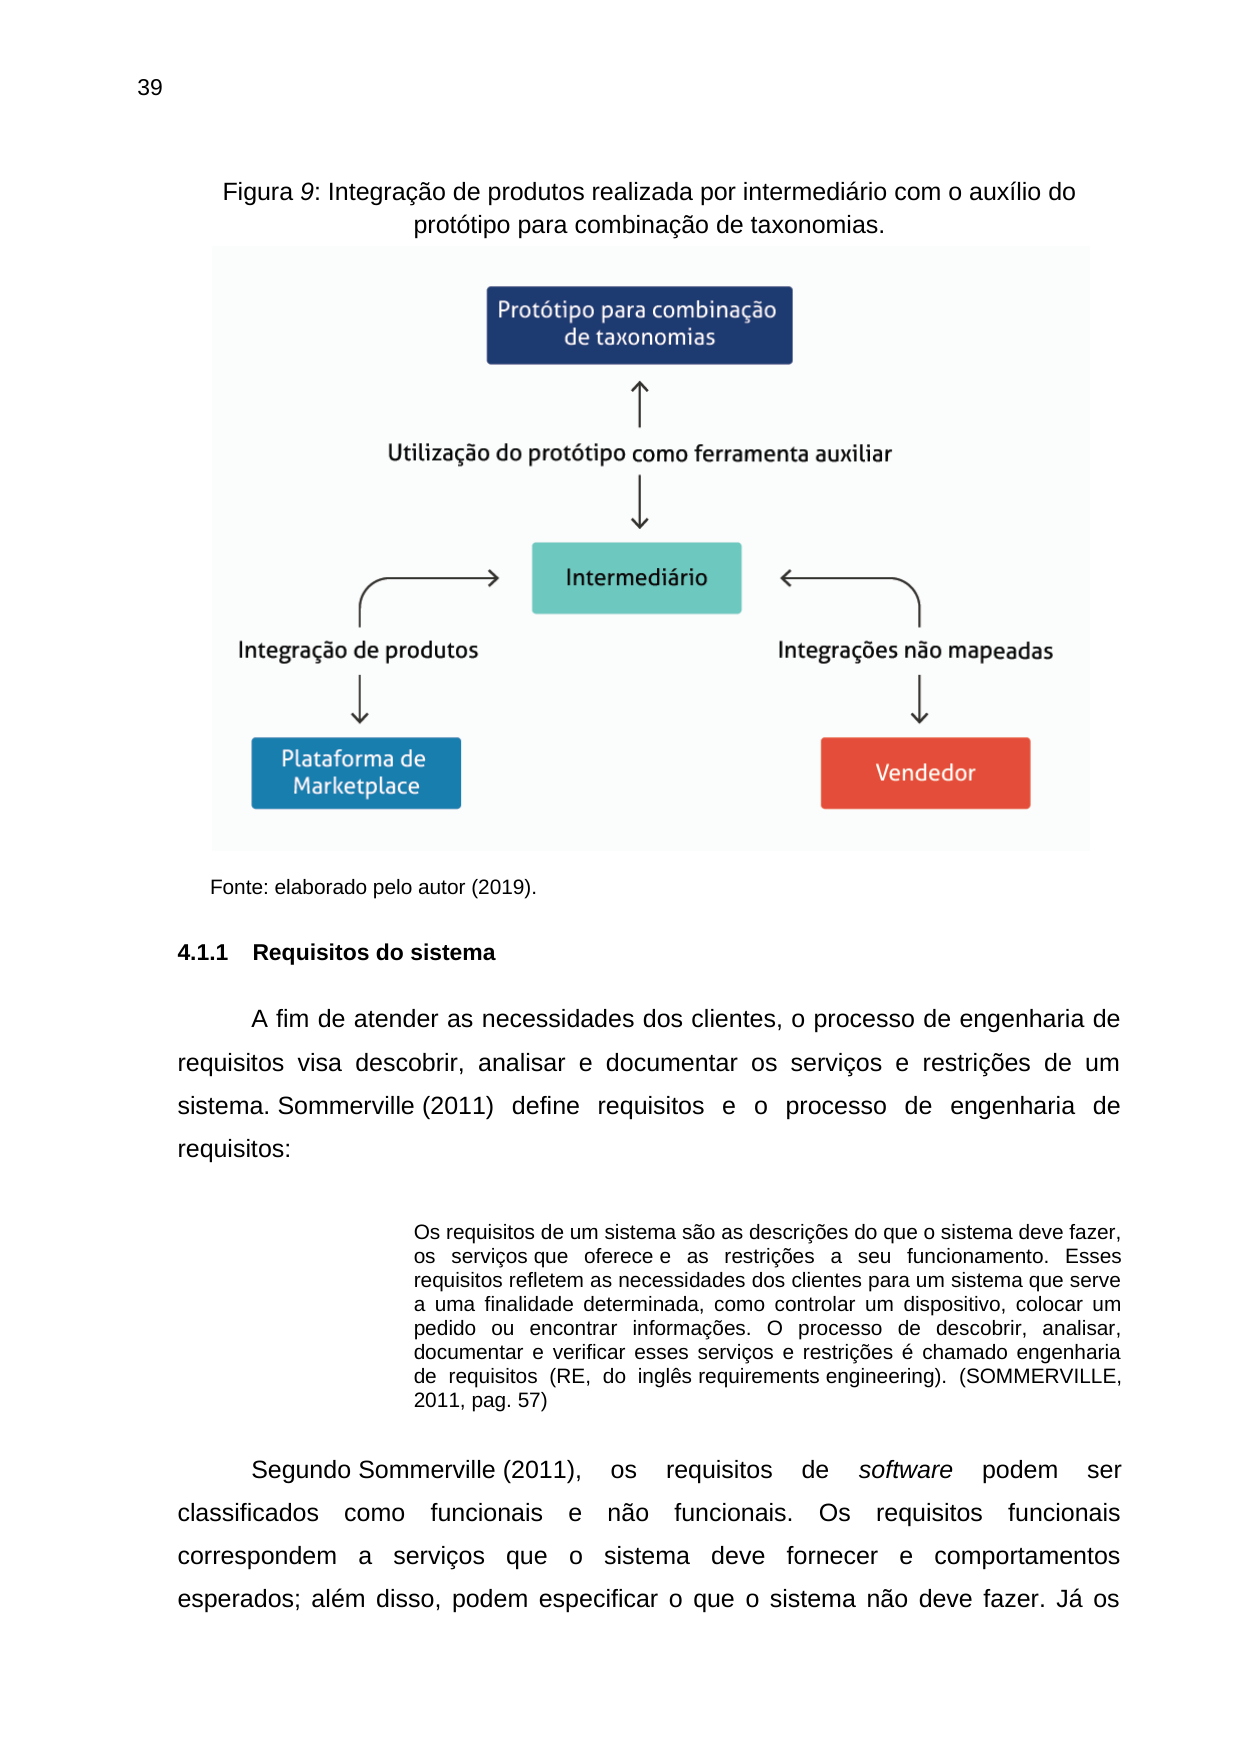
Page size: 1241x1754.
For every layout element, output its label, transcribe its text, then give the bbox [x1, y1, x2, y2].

text Figura 9: Integração de produtos realizada por intermediário com o auxílio do protótipo para combinação de taxonomias. [177, 177, 1122, 239]
picture [212, 246, 1091, 851]
text A fim de atender as necessidades dos clientes, o processo de engenharia de requisitos visa descobrir, analisar e documentar os serviços e restrições de um sistema. Sommerville (2011) define requisitos e o processo de engenharia de requisitos: [177, 1004, 1122, 1163]
text Os requisitos de um sistema são as descrições do que o sistema deve fazer, os serviços que oferece e as restrições a seu funcionamento. Esses requisitos refletem as necessidades dos clientes para um sistema que serve a uma finalidade determinada, como controlar um dispositivo, colocar um pedido ou encontrar informações. O processo de descobrir, analisar, documentar e verificar esses serviços e restrições é chamado engenharia de requisitos (RE, do inglês requirements engineering). (SOMMERVILLE, 2011, pag. 57) [413, 1220, 1122, 1412]
list Requisitos do sistema [177, 939, 1122, 965]
